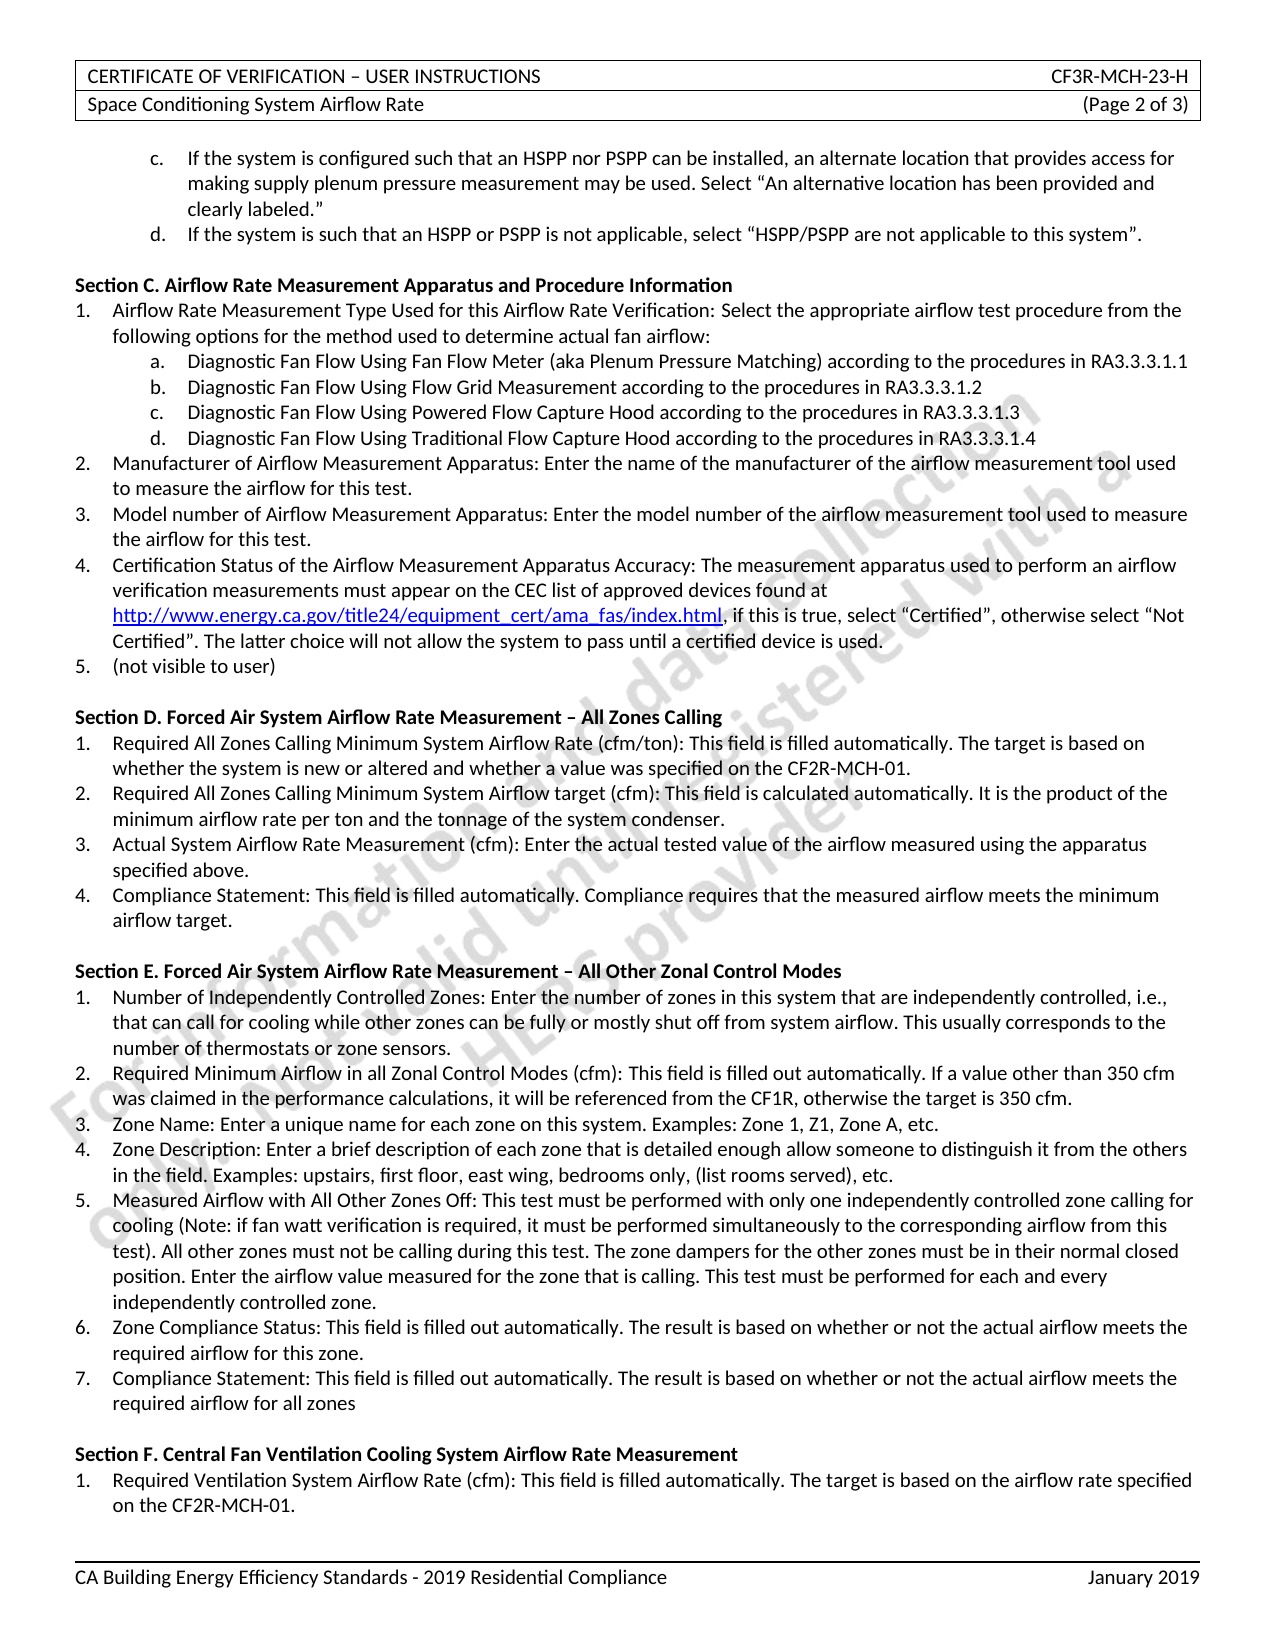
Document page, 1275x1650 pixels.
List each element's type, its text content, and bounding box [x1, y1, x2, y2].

list Number of Independently Controlled Zones: Enter the number of zones in this system that are independently controlled, i.e., that can call for cooling while other zones can be fully or mostly shut off from system airflow. This usually corresponds to the number of thermostats or zone sensors. [75, 984, 1200, 1060]
text Section C. Airflow Rate Measurement Apparatus and Procedure Information [75, 272, 1200, 298]
list (not visible to user) [75, 653, 1200, 679]
list Measured Airflow with All Other Zones Off: This test must be performed with only one independently controlled zone calling for cooling (Note: if fan watt verification is required, it must be performed simultaneously to the corresponding airflow from this test). All other zones must not be calling during this test. The zone dampers for the other zones must be in their normal closed position. Enter the airflow value measured for the zone that is calling. This test must be performed for each and every independently controlled zone. [75, 1187, 1200, 1314]
list Compliance Statement: This field is filled out automatically. The result is based on whether or not the actual airflow meets the required airflow for all zones [75, 1365, 1200, 1416]
list If the system is such that an HSPP or PSPP is not applicable, select “HSPP/PSPP are not applicable to this system”. [150, 221, 1200, 247]
list Diagnostic Fan Flow Using Flow Grid Measurement according to the procedures in RA3.3.3.1.2 [150, 374, 1200, 399]
list Diagnostic Fan Flow Using Fan Flow Meter (aka Plenum Pressure Matching) according to the procedures in RA3.3.3.1.1 [150, 348, 1200, 374]
list Zone Name: Enter a unique name for each zone on this system. Examples: Zone 1, Z1, Zone A, etc. [75, 1111, 1200, 1136]
list Zone Compliance Status: This field is filled out automatically. The result is based on whether or not the actual airflow meets the required airflow for this zone. [75, 1314, 1200, 1365]
list Compliance Statement: This field is filled automatically. Compliance requires that the measured airflow meets the minimum airflow target. [75, 882, 1200, 933]
list Model number of Airflow Measurement Apparatus: Enter the model number of the airflow measurement tool used to measure the airflow for this test. [75, 501, 1200, 552]
list Certification Status of the Airflow Measurement Apparatus Accuracy: The measurement apparatus used to perform an airflow verification measurements must appear on the CEC list of approved devices found at http://www.energy.ca.gov/title24/equipment_cert/ama_fas/index.html, if this is true, select “Certified”, otherwise select “Not Certified”. The latter choice will not allow the system to pass until a certified device is used. [75, 552, 1200, 653]
text Section D. Forced Air System Airflow Rate Measurement – All Zones Calling [75, 704, 1200, 730]
list Required All Zones Calling Minimum System Airflow Rate (cfm/ton): This field is filled automatically. The target is based on whether the system is new or altered and whether a value was specified on the CF2R-MCH-01. [75, 730, 1200, 781]
list Diagnostic Fan Flow Using Traditional Flow Capture Hood according to the procedures in RA3.3.3.1.4 [150, 425, 1200, 450]
list Actual System Airflow Rate Measurement (cfm): Enter the actual tested value of the airflow measured using the apparatus specified above. [75, 831, 1200, 882]
list Required Minimum Airflow in all Zonal Control Modes (cfm): This field is filled out automatically. If a value other than 350 cfm was claimed in the performance calculations, it will be referenced from the CF1R, otherwise the target is 350 cfm. [75, 1060, 1200, 1111]
list Diagnostic Fan Flow Using Powered Flow Capture Hood according to the procedures in RA3.3.3.1.3 [150, 399, 1200, 425]
list Manufacturer of Airflow Measurement Apparatus: Enter the name of the manufacturer of the airflow measurement tool used to measure the airflow for this test. [75, 450, 1200, 501]
list If the system is configured such that an HSPP nor PSPP can be installed, an alternate location that provides access for making supply plenum pressure measurement may be used. Select “An alternative location has been provided and clearly labeled.” [150, 145, 1200, 221]
list Required Ventilation System Airflow Rate (cfm): This field is filled automatically. The target is based on the airflow rate specified on the CF2R-MCH-01. [75, 1467, 1200, 1518]
list Airflow Rate Measurement Type Used for this Airflow Rate Verification: Select the appropriate airflow test procedure from the following options for the method used to determine actual fan airflow: [75, 298, 1200, 348]
list Required All Zones Calling Minimum System Airflow target (cfm): This field is calculated automatically. It is the product of the minimum airflow rate per ton and the tonnage of the system condenser. [75, 781, 1200, 831]
text Section E. Forced Air System Airflow Rate Measurement – All Other Zonal Control Modes [75, 958, 1200, 984]
text Section F. Central Fan Ventilation Cooling System Airflow Rate Measurement [75, 1441, 1200, 1467]
list Zone Description: Enter a brief description of each zone that is detailed enough allow someone to distinguish it from the others in the field. Examples: upstairs, first floor, east wing, bedrooms only, (list rooms served), etc. [75, 1136, 1200, 1187]
